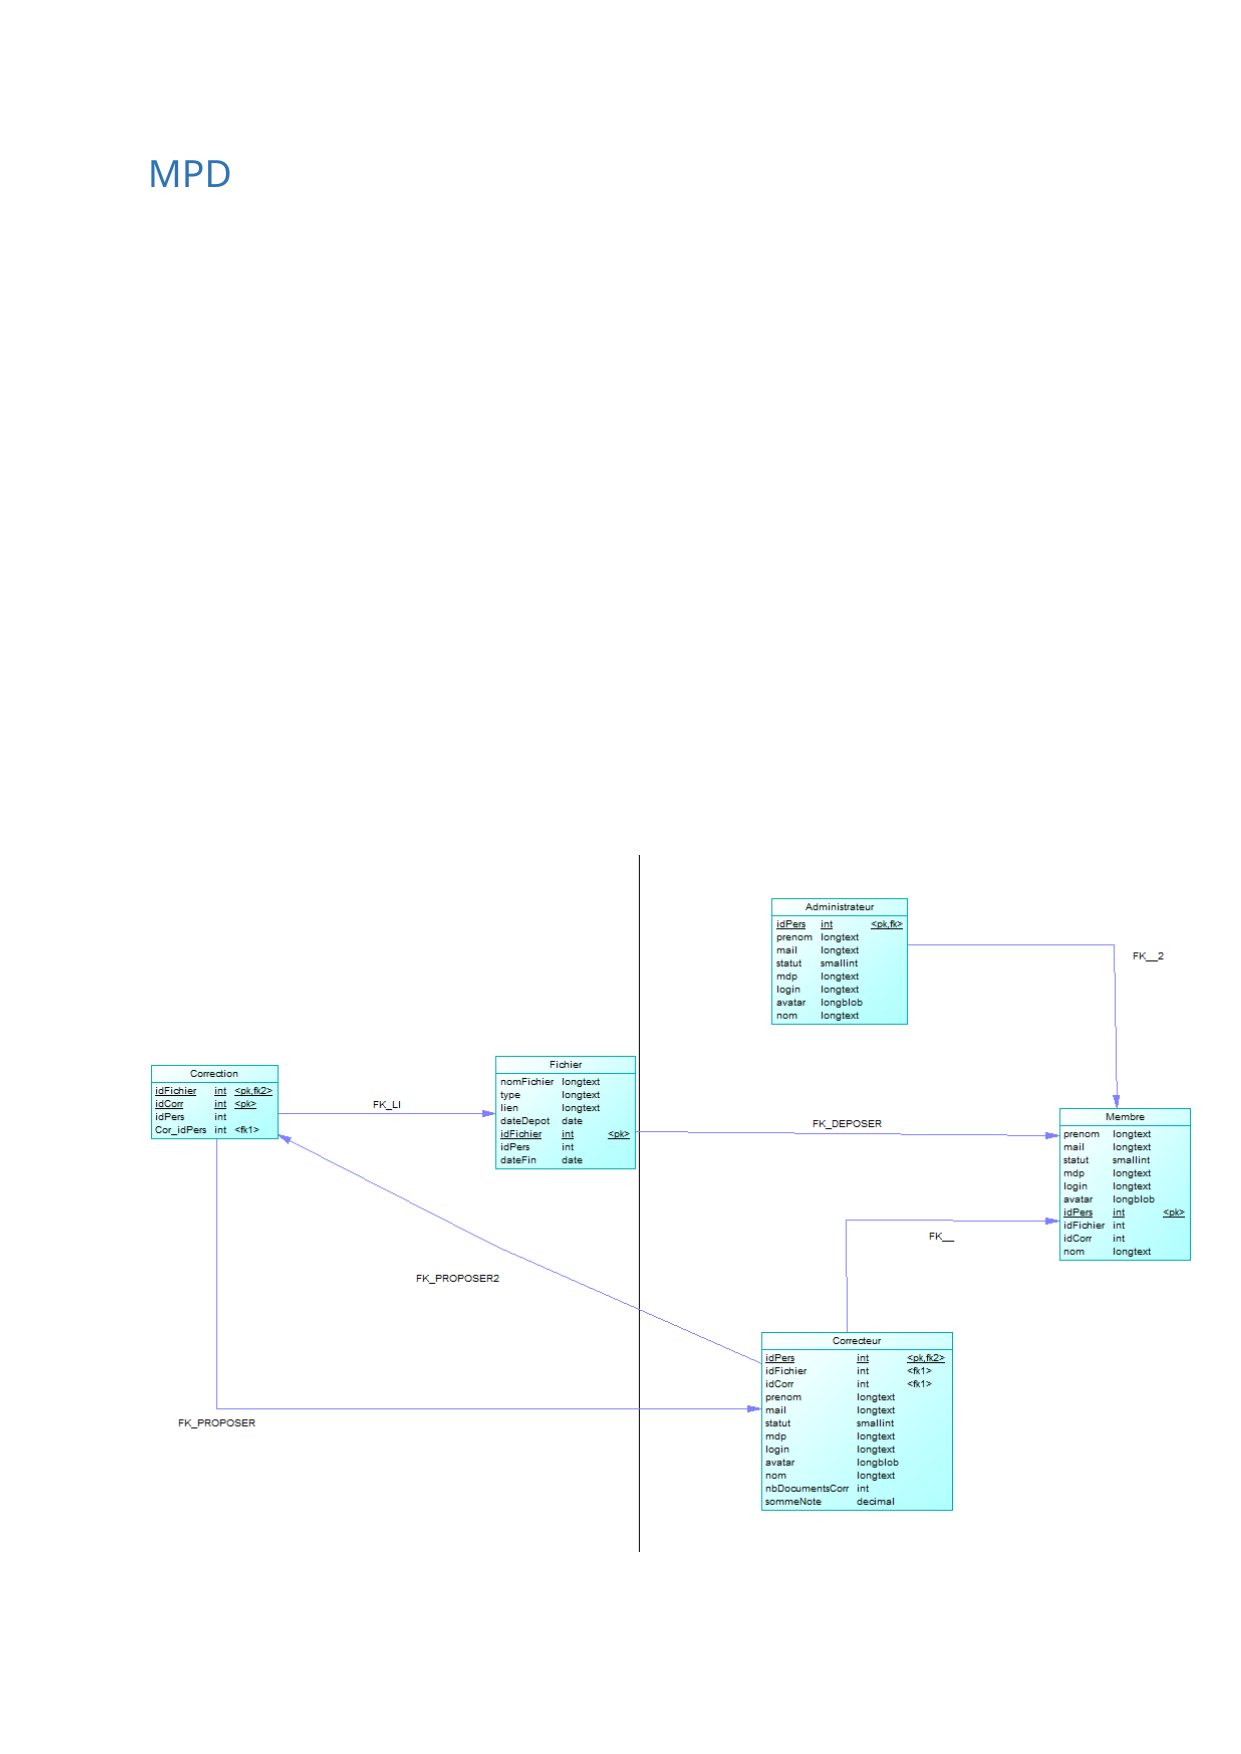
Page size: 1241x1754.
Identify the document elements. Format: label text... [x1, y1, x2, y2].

picture [132, 855, 1206, 1552]
subtitle MPD [148, 148, 1093, 199]
